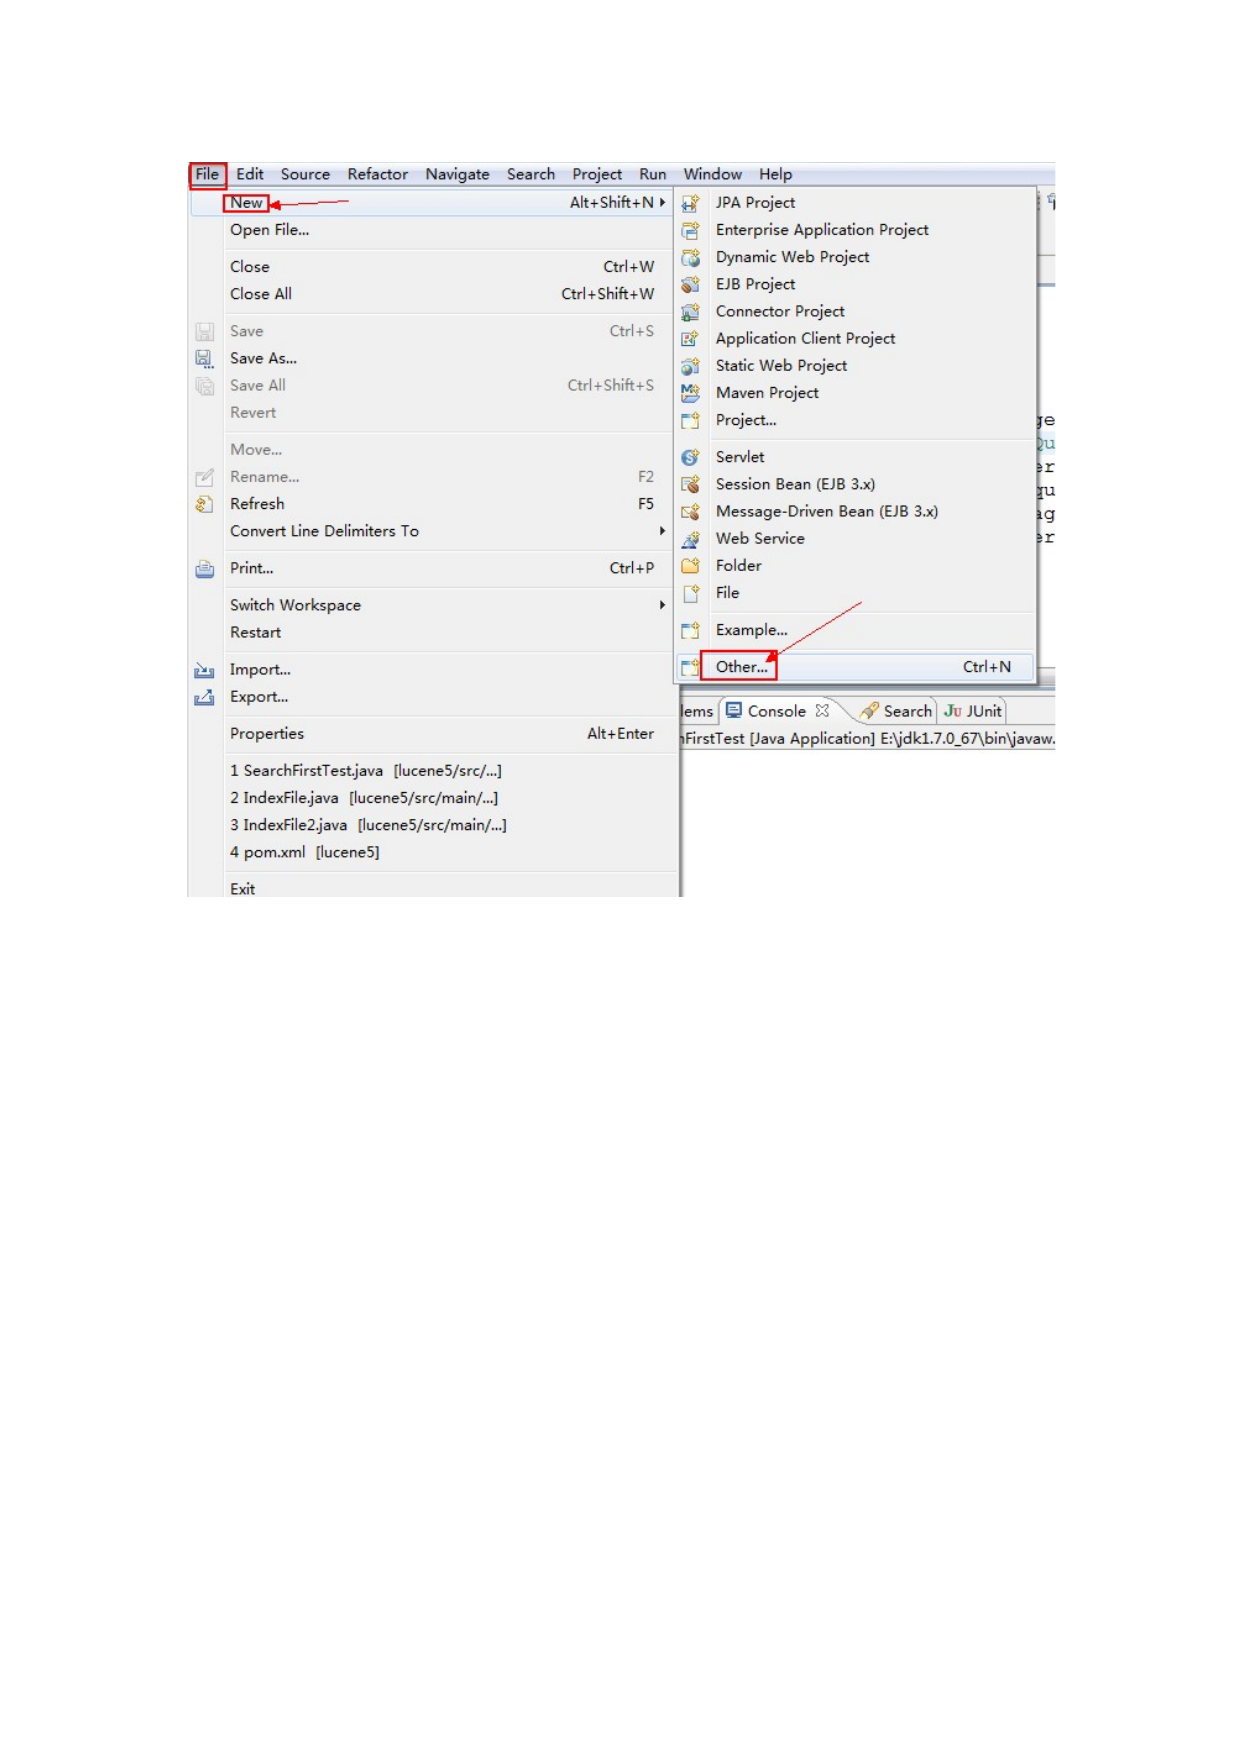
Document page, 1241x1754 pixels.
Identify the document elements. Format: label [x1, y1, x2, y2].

picture [187, 162, 1056, 897]
